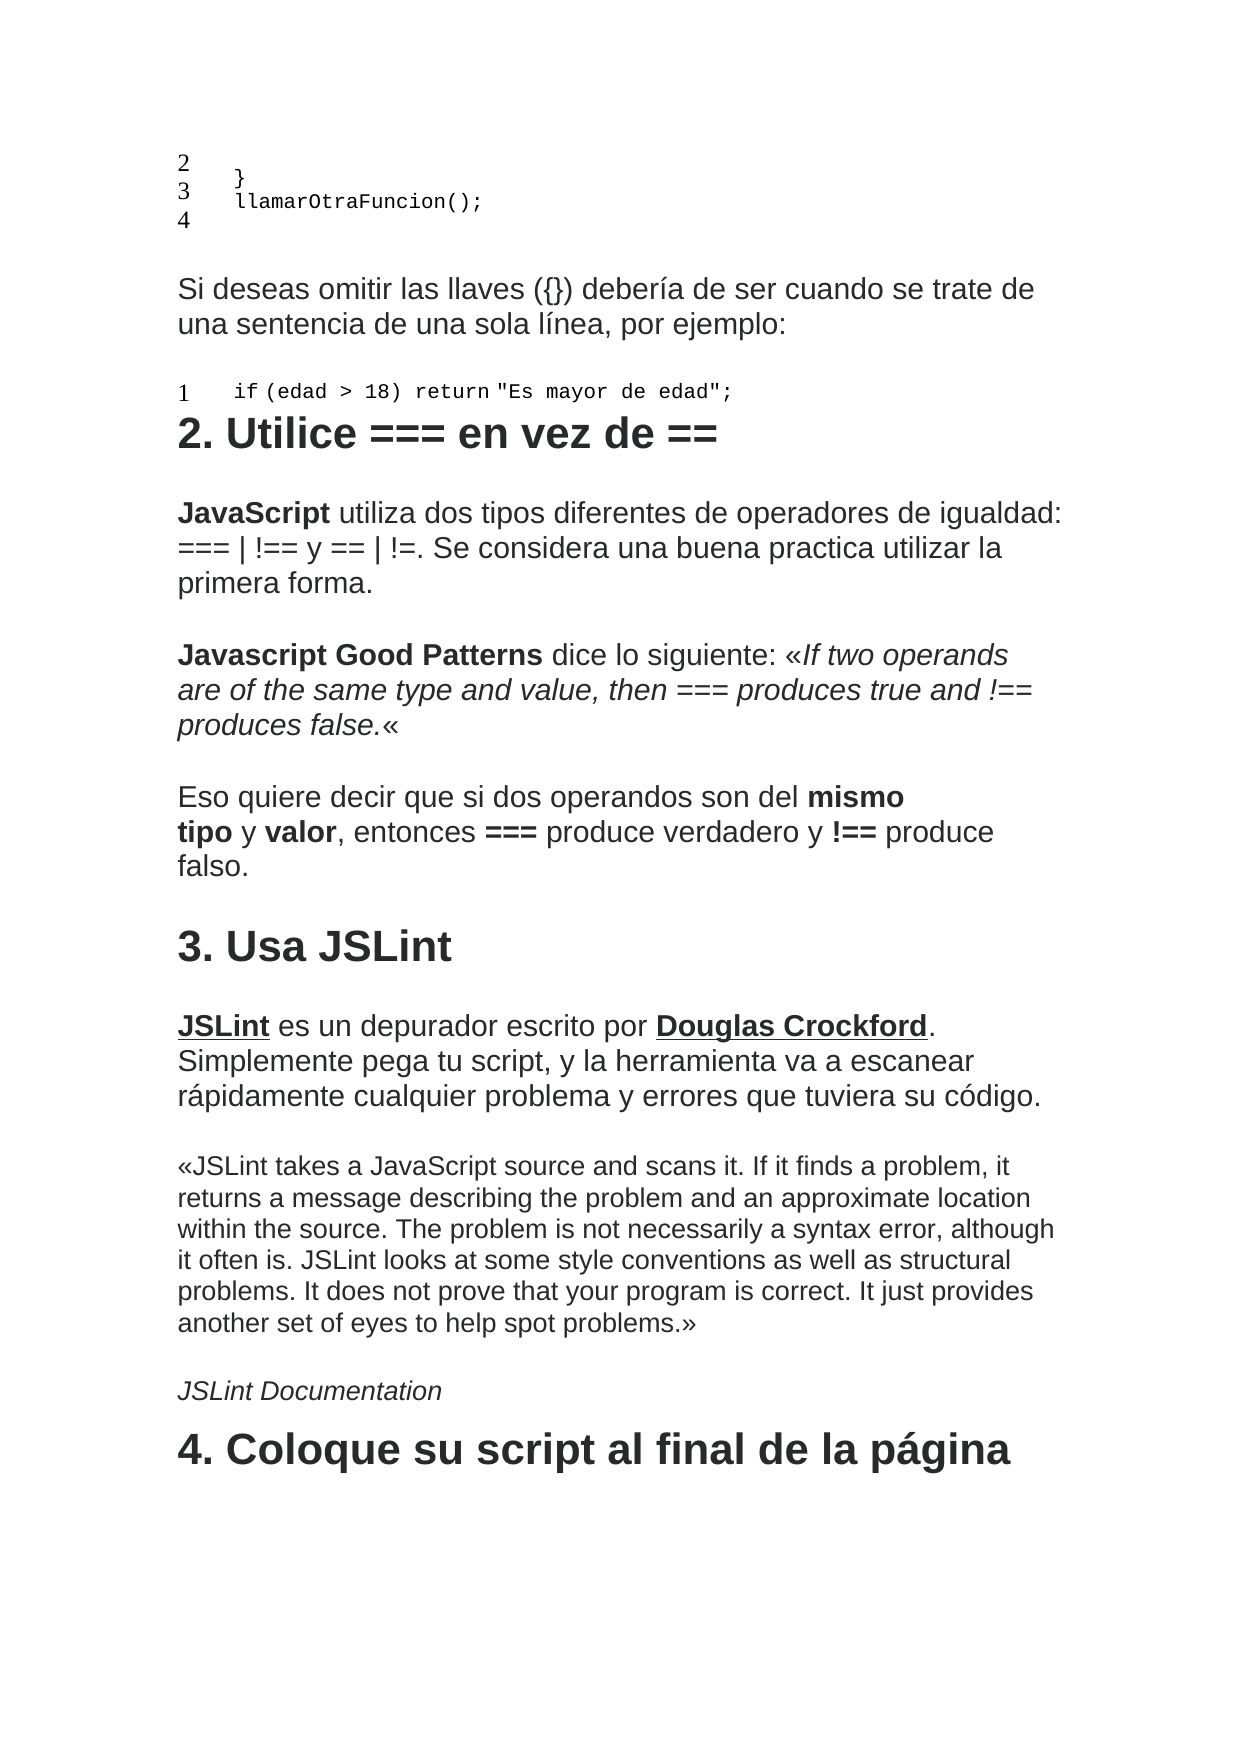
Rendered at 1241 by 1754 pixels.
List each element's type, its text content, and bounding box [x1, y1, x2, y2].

table_header if (edad > 18) return "Es mayor de edad"; [233, 379, 1113, 407]
table_header 1 2 3 4 [177, 148, 233, 234]
text Eso quiere decir que si dos operandos son del mismo tipo y valor, entonces === produce verdadero y !== produce falso. [177, 779, 1063, 883]
text Javascript Good Patterns dice lo siguiente: «If two operands are of the same type and value, then === produces true and !== produces false.« [177, 637, 1063, 741]
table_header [233, 148, 1113, 234]
text JSLint Documentation [177, 1375, 1063, 1407]
text 3. Usa JSLint [177, 921, 1063, 971]
table_header 1 [177, 379, 233, 407]
text 2. Utilice === en vez de == [177, 407, 1063, 457]
text 4. Coloque su script al final de la página [177, 1423, 1063, 1473]
text Si deseas omitir las llaves ({}) debería de ser cuando se trate de una sentencia de una sola línea, por ejemplo: [177, 271, 1063, 341]
text JSLint es un depurador escrito por Douglas Crockford. Simplemente pega tu script, y la herramienta va a escanear rápidamente cualquier problema y errores que tuviera su código. [177, 1008, 1063, 1113]
text «JSLint takes a JavaScript source and scans it. If it finds a problem, it returns a message describing the problem and an approximate location within the source. The problem is not necessarily a syntax error, although it often is. JSLint looks at some style conventions as well as structural problems. It does not prove that your program is correct. It just provides another set of eyes to help spot problems.» [177, 1150, 1063, 1338]
text JavaScript utiliza dos tipos diferentes de operadores de igualdad: === | !== y == | !=. Se considera una buena practica utilizar la primera forma. [177, 495, 1063, 599]
